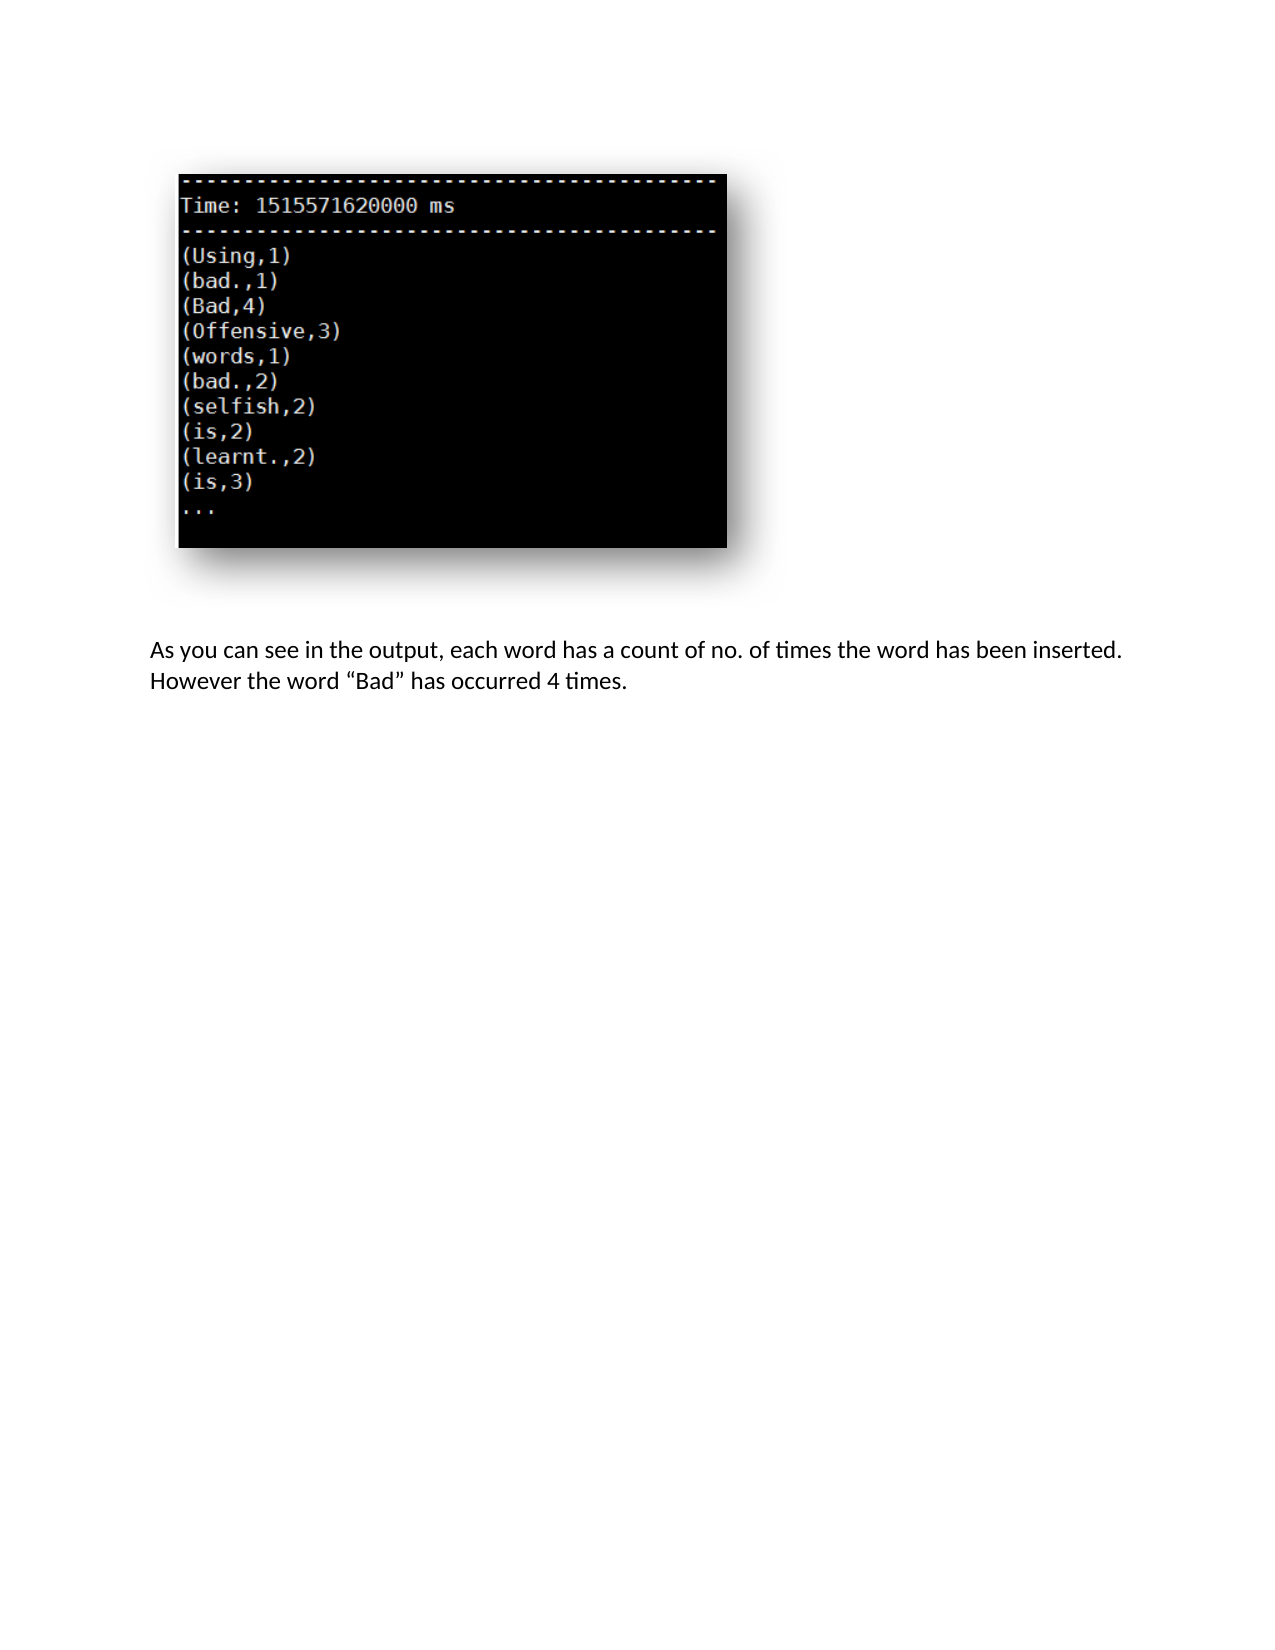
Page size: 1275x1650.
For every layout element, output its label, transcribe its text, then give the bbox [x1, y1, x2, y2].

picture [175, 174, 727, 548]
text As you can see in the output, each word has a count of no. of times the word has been inserted. However the word “Bad” has occurred 4 times. [150, 634, 1125, 695]
